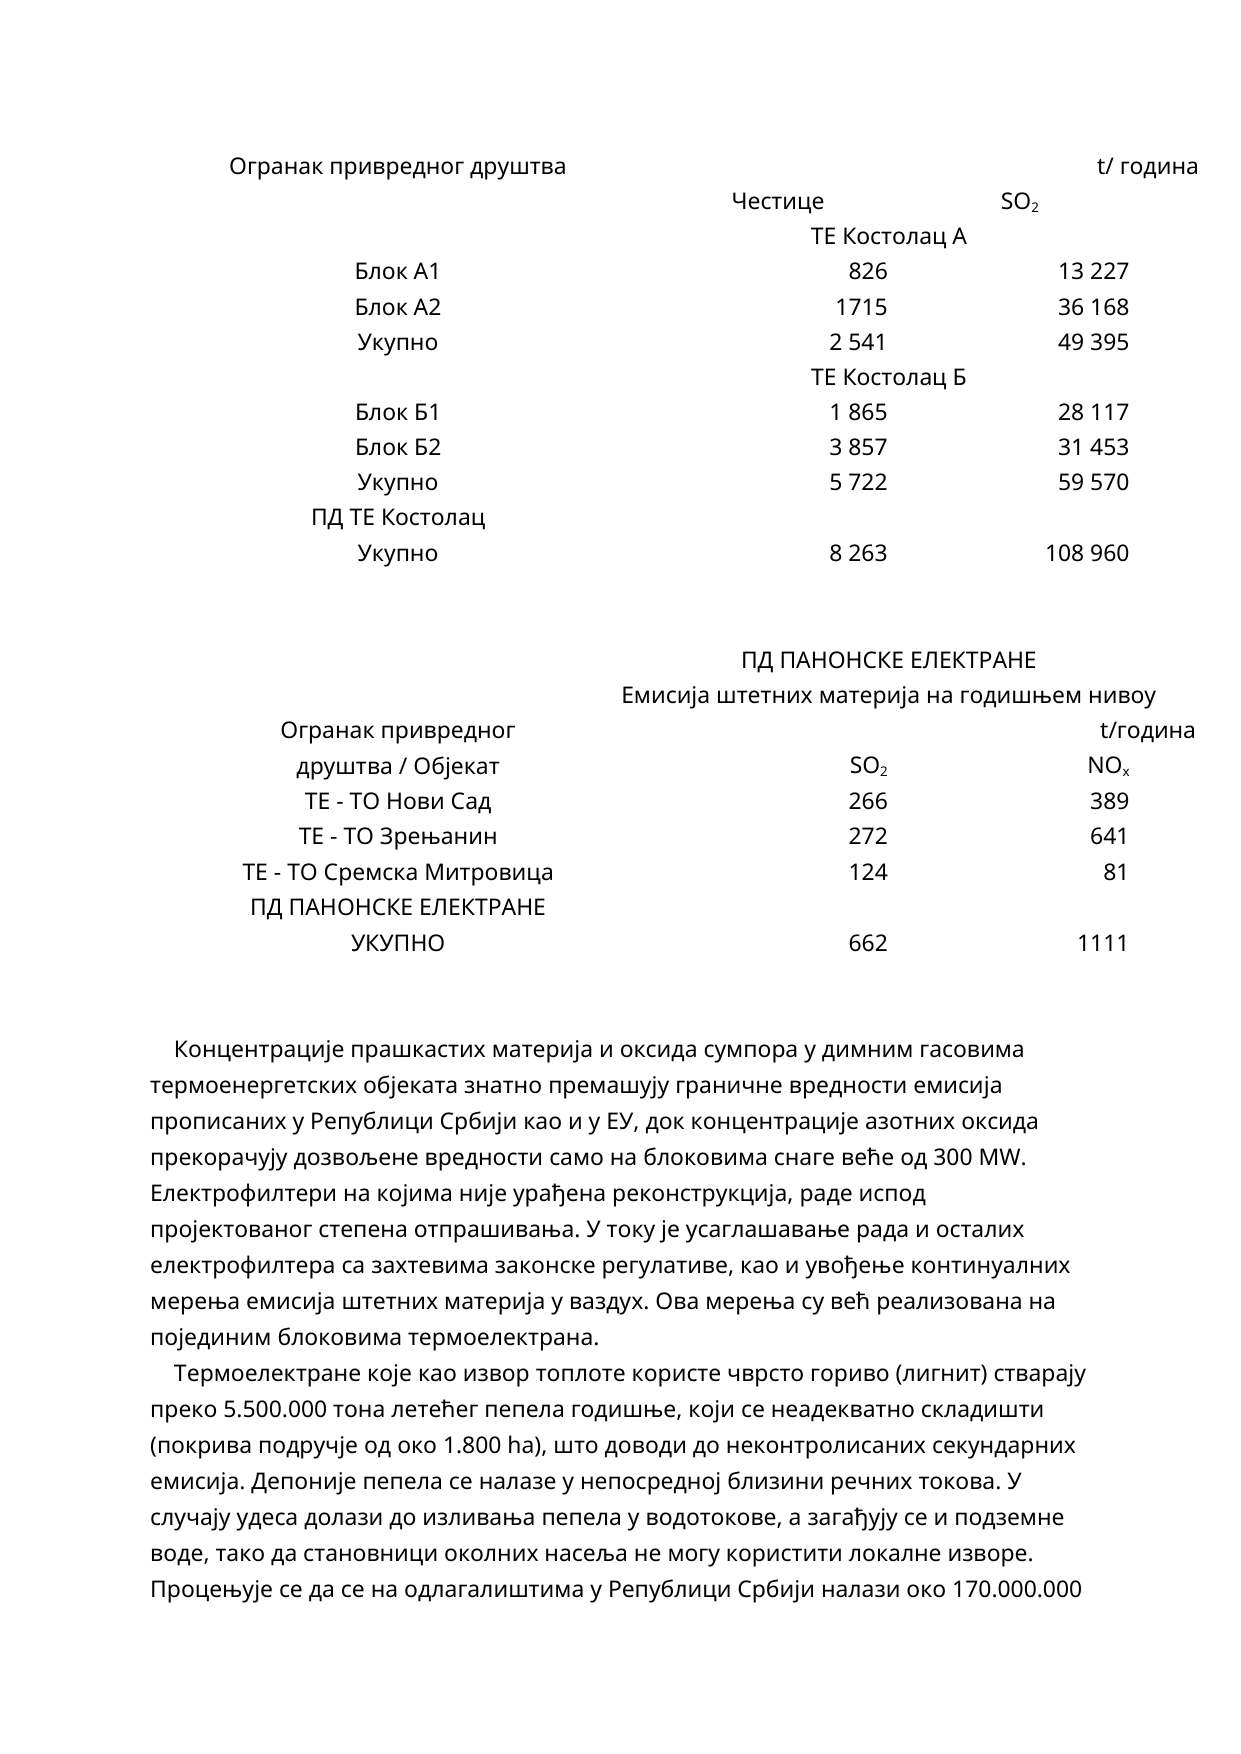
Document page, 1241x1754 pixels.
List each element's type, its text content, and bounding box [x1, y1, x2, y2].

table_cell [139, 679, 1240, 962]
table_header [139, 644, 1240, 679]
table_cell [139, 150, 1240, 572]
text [150, 1357, 1090, 1604]
text Концентрације прашкастих материја и оксида сумпора у димним гасовима термоенергетских објеката знатно премашују граничне вредности емисија прописаних у Републици Србији као и у ЕУ, док концентрације азотних оксида прекорачују дозвољене вредности само на блоковима снаге веће од 300 МW. Електрофилтери на којима није урађена реконструкција, раде испод пројектованог степена отпрашивања. У току је усаглашавање рада и осталих електрофилтера са захтевима законске регулативе, као и увођење континуалних мерења емисија штетних материја у ваздух. Ова мерења су већ реализована на појединим блоковима термоелектрана. [150, 1033, 1090, 1352]
